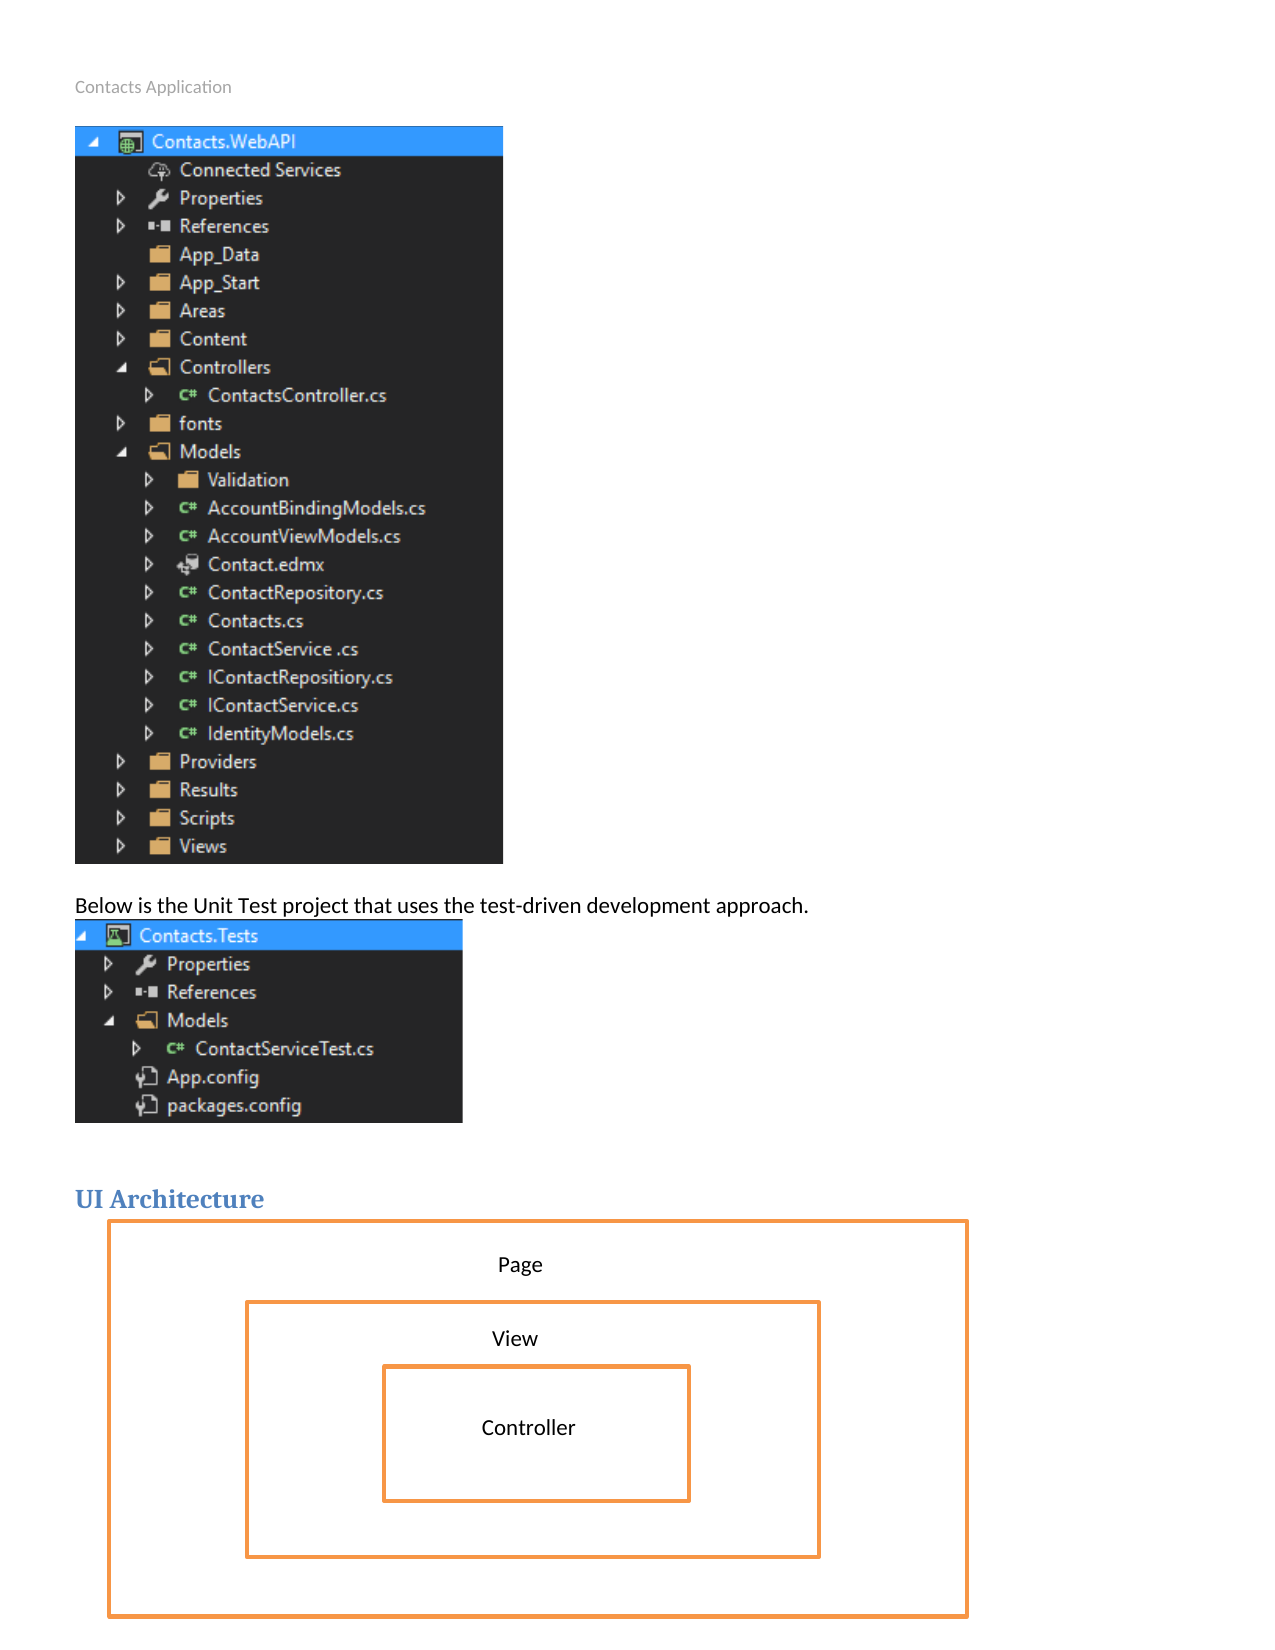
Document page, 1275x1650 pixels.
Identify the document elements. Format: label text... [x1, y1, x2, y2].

text Below is the Unit Test project that uses the test-driven development approach. [75, 891, 1200, 919]
subtitle UI Architecture [75, 1184, 1200, 1216]
picture [75, 919, 463, 1123]
picture [75, 126, 504, 864]
